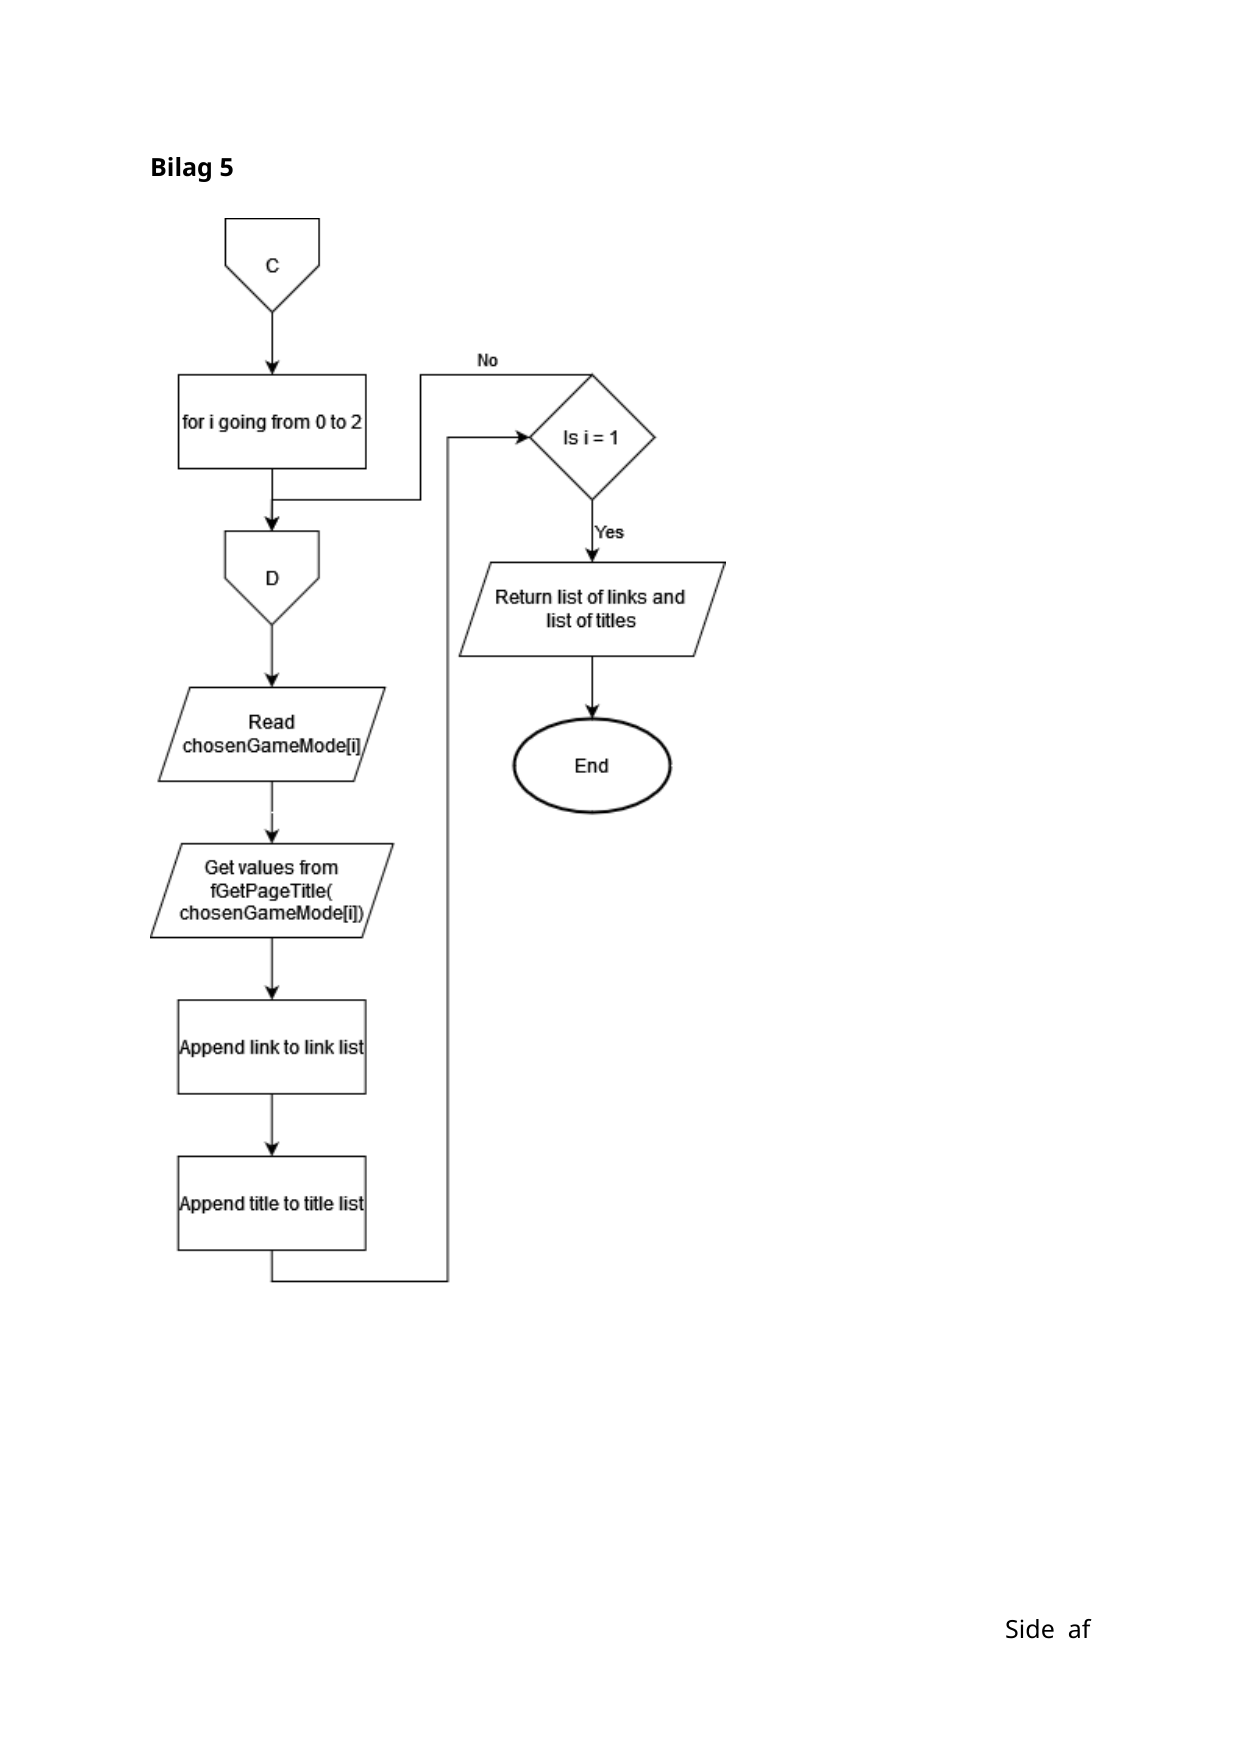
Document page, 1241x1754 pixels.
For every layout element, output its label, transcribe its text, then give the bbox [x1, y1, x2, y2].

picture [150, 218, 726, 1295]
text Bilag 5 [150, 150, 1090, 184]
